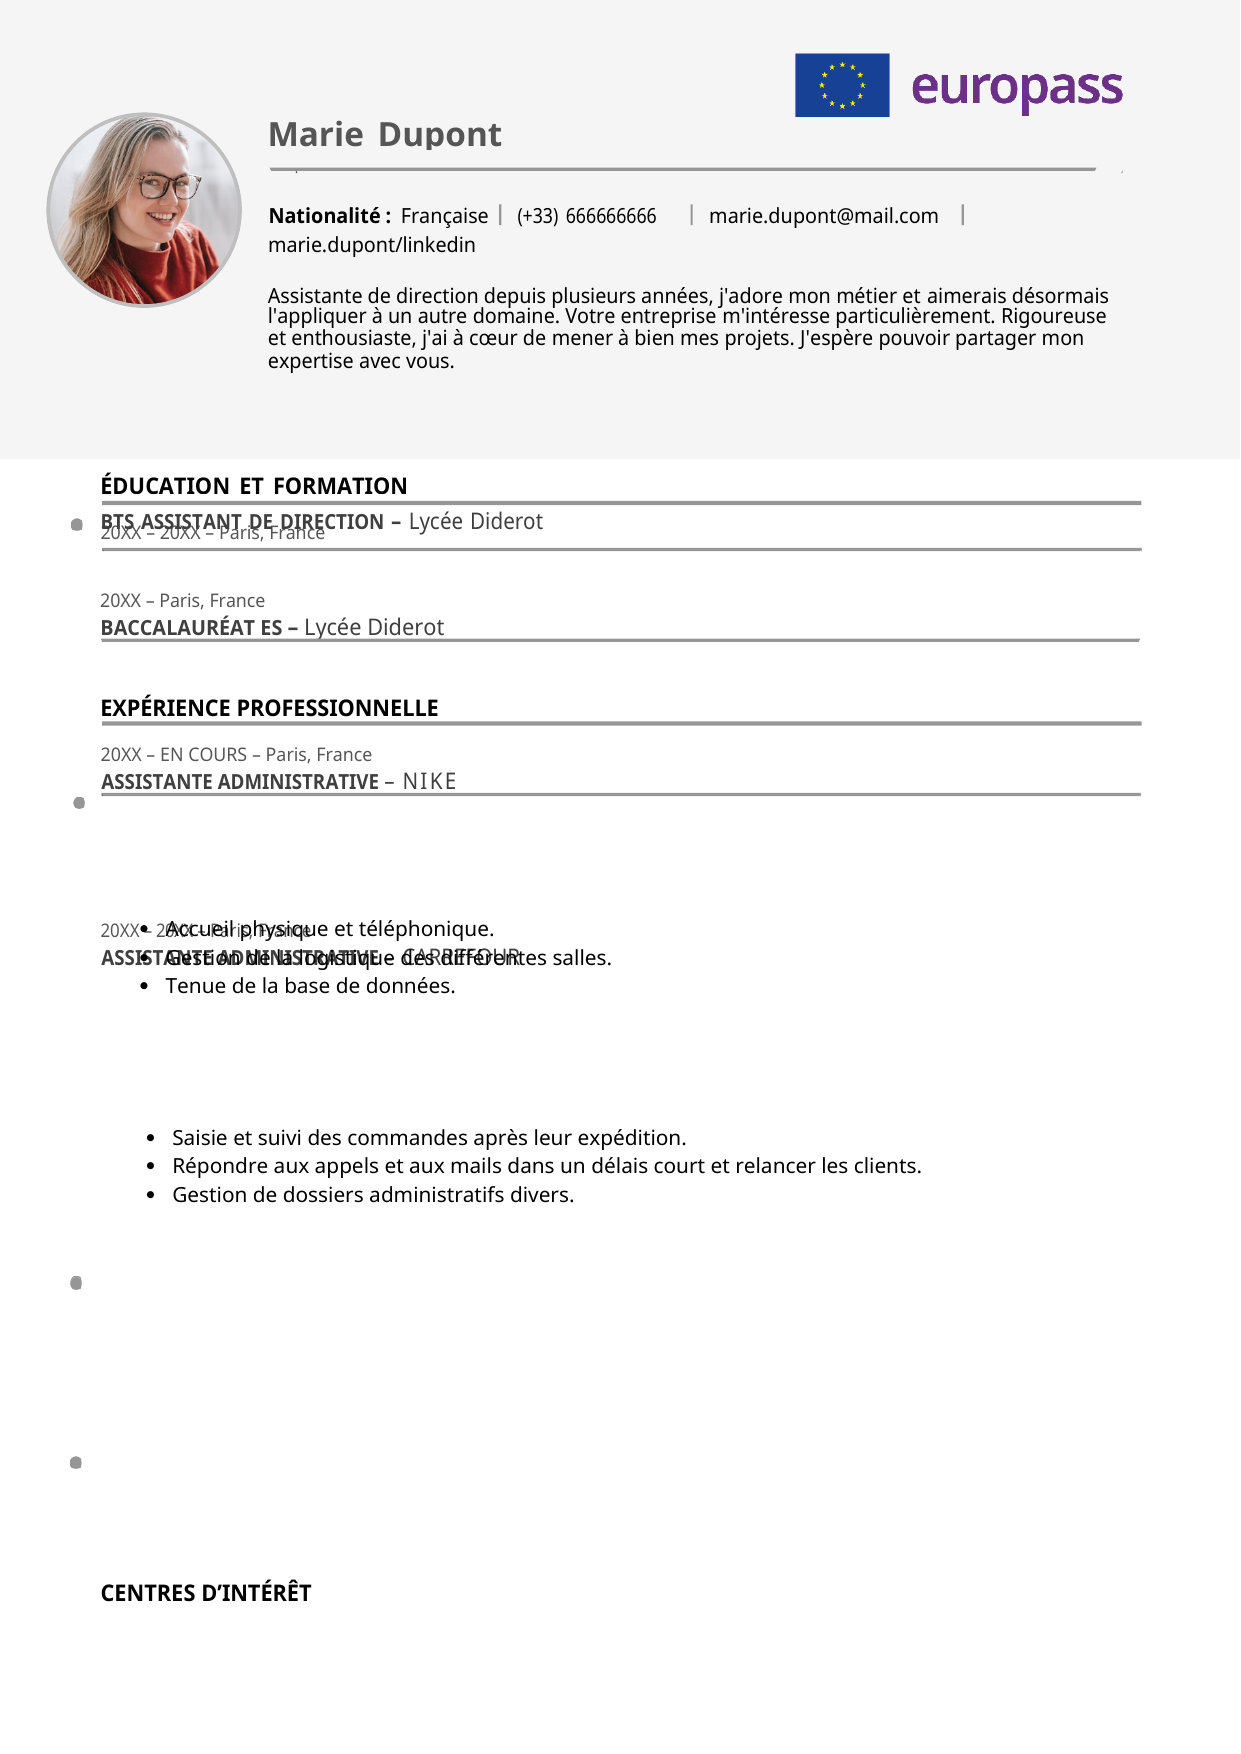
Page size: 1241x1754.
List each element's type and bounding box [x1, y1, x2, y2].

picture [70, 1456, 82, 1469]
picture [793, 52, 1124, 141]
picture [51, 117, 238, 304]
picture [70, 518, 83, 531]
picture [70, 1276, 82, 1290]
picture [73, 797, 85, 809]
